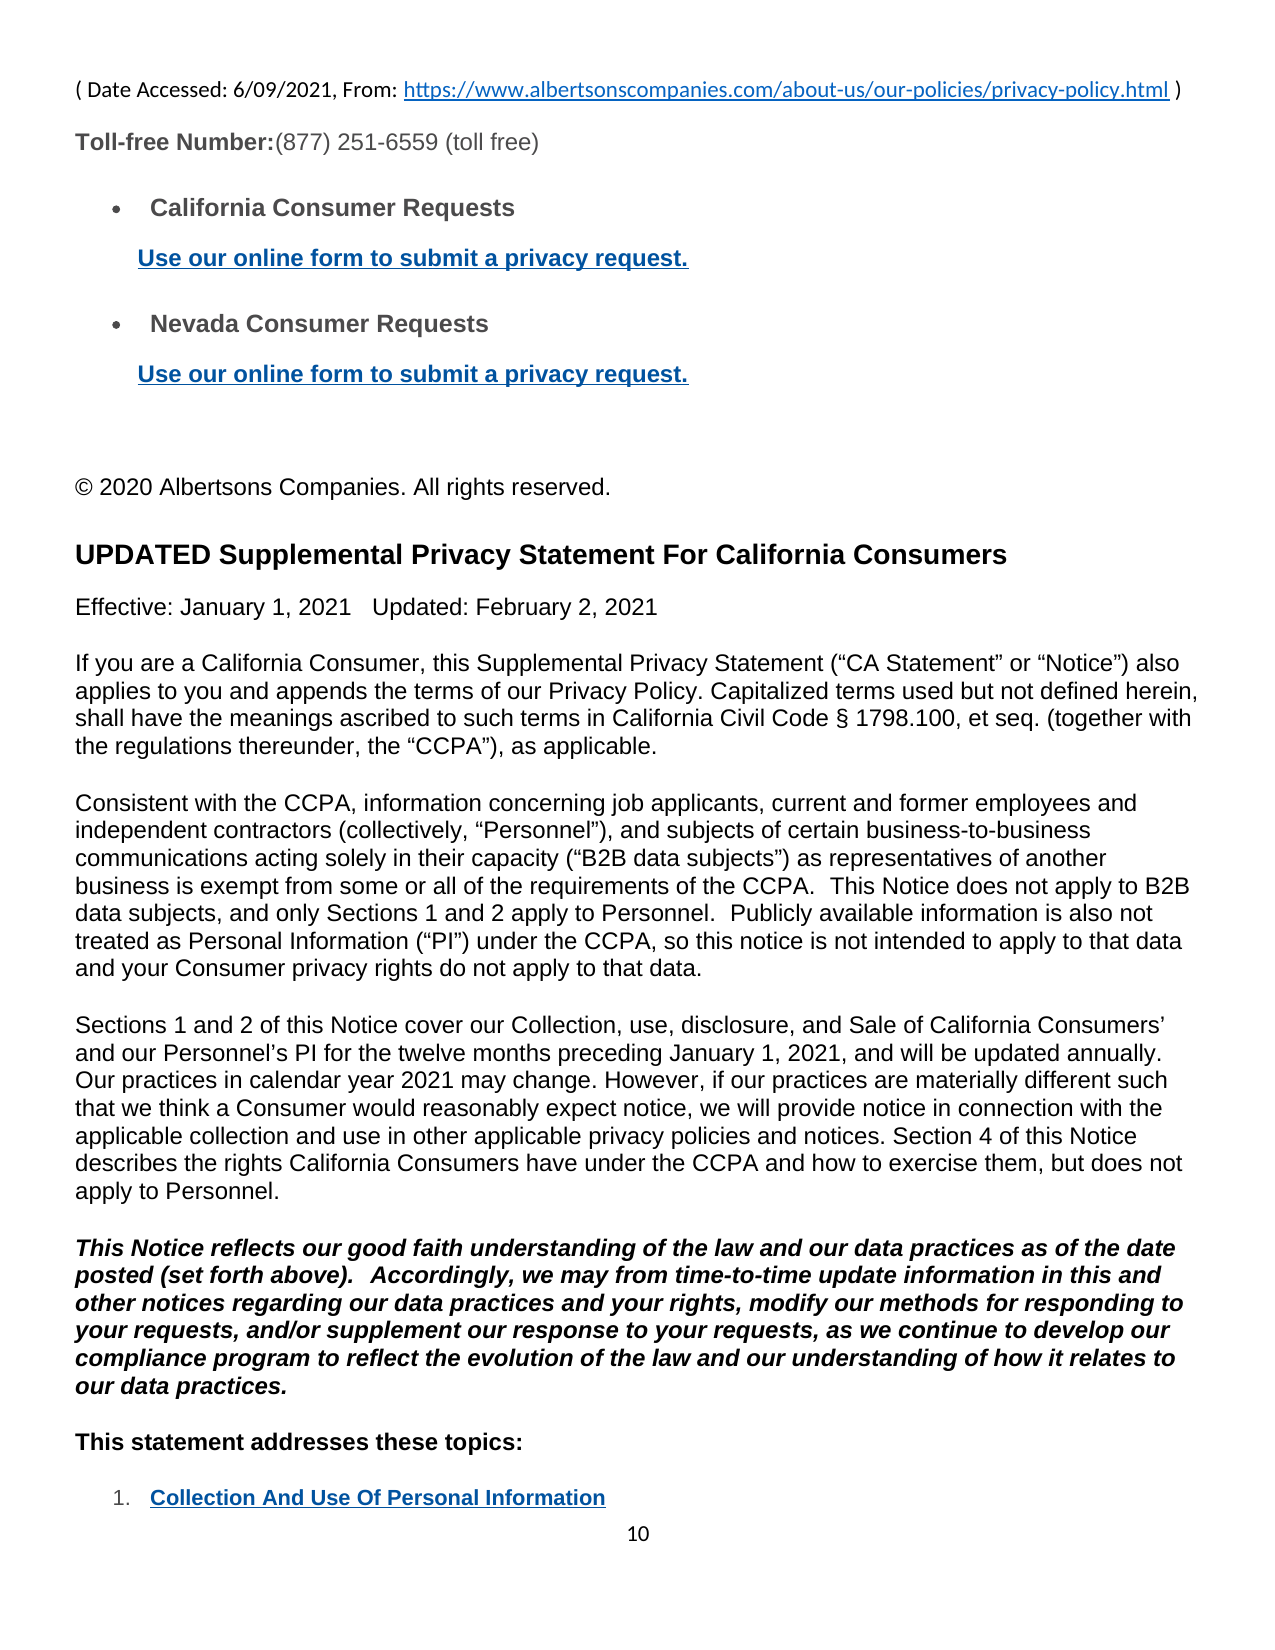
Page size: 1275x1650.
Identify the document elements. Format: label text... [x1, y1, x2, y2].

list California Consumer Requests [112, 193, 1200, 222]
text Use our online form to submit a privacy request. [137, 244, 1200, 271]
text Sections 1 and 2 of this Notice cover our Collection, use, disclosure, and Sale of California Consumers’ and our Personnel’s PI for the twelve months preceding January 1, 2021, and will be updated annually. Our practices in calendar year 2021 may change. However, if our practices are materially different such that we think a Consumer would reasonably expect notice, we will provide notice in connection with the applicable collection and use in other applicable privacy policies and notices. Section 4 of this Notice describes the rights California Consumers have under the CCPA and how to exercise them, but does not apply to Personnel. [75, 1011, 1200, 1204]
text If you are a California Consumer, this Supplemental Privacy Statement (“CA Statement” or “Notice”) also applies to you and appends the terms of our Privacy Policy. Capitalized terms used but not defined herein, shall have the meanings ascribed to such terms in California Civil Code § 1798.100, et seq. (together with the regulations thereunder, the “CCPA”), as applicable. [75, 649, 1200, 759]
text Toll-free Number:(877) 251-6559 (toll free) [75, 128, 1200, 156]
list Nevada Consumer Requests [112, 309, 1200, 338]
list Collection And Use Of Personal Information [112, 1485, 1200, 1510]
text Consistent with the CCPA, information concerning job applicants, current and former employees and independent contractors (collectively, “Personnel”), and subjects of certain business-to-business communications acting solely in their capacity (“B2B data subjects”) as representatives of another business is exempt from some or all of the requirements of the CCPA. This Notice does not apply to B2B data subjects, and only Sections 1 and 2 apply to Personnel. Publicly available information is also not treated as Personal Information (“PI”) under the CCPA, so this notice is not intended to apply to that data and your Consumer privacy rights do not apply to that data. [75, 789, 1200, 982]
text UPDATED Supplemental Privacy Statement For California Consumers [75, 538, 1200, 571]
text This Notice reflects our good faith understanding of the law and our data practices as of the date posted (set forth above). Accordingly, we may from time-to-time update information in this and other notices regarding our data practices and your rights, modify our methods for responding to your requests, and/or supplement our response to your requests, as we continue to develop our compliance program to reflect the evolution of the law and our understanding of how it relates to our data practices. [75, 1233, 1200, 1399]
text Use our online form to submit a privacy request. [137, 359, 1200, 387]
text This statement addresses these topics: [75, 1428, 1200, 1456]
text © 2020 Albertsons Companies. All rights reserved. [75, 473, 1200, 501]
text Effective: January 1, 2021 Updated: February 2, 2021 [75, 592, 1200, 620]
